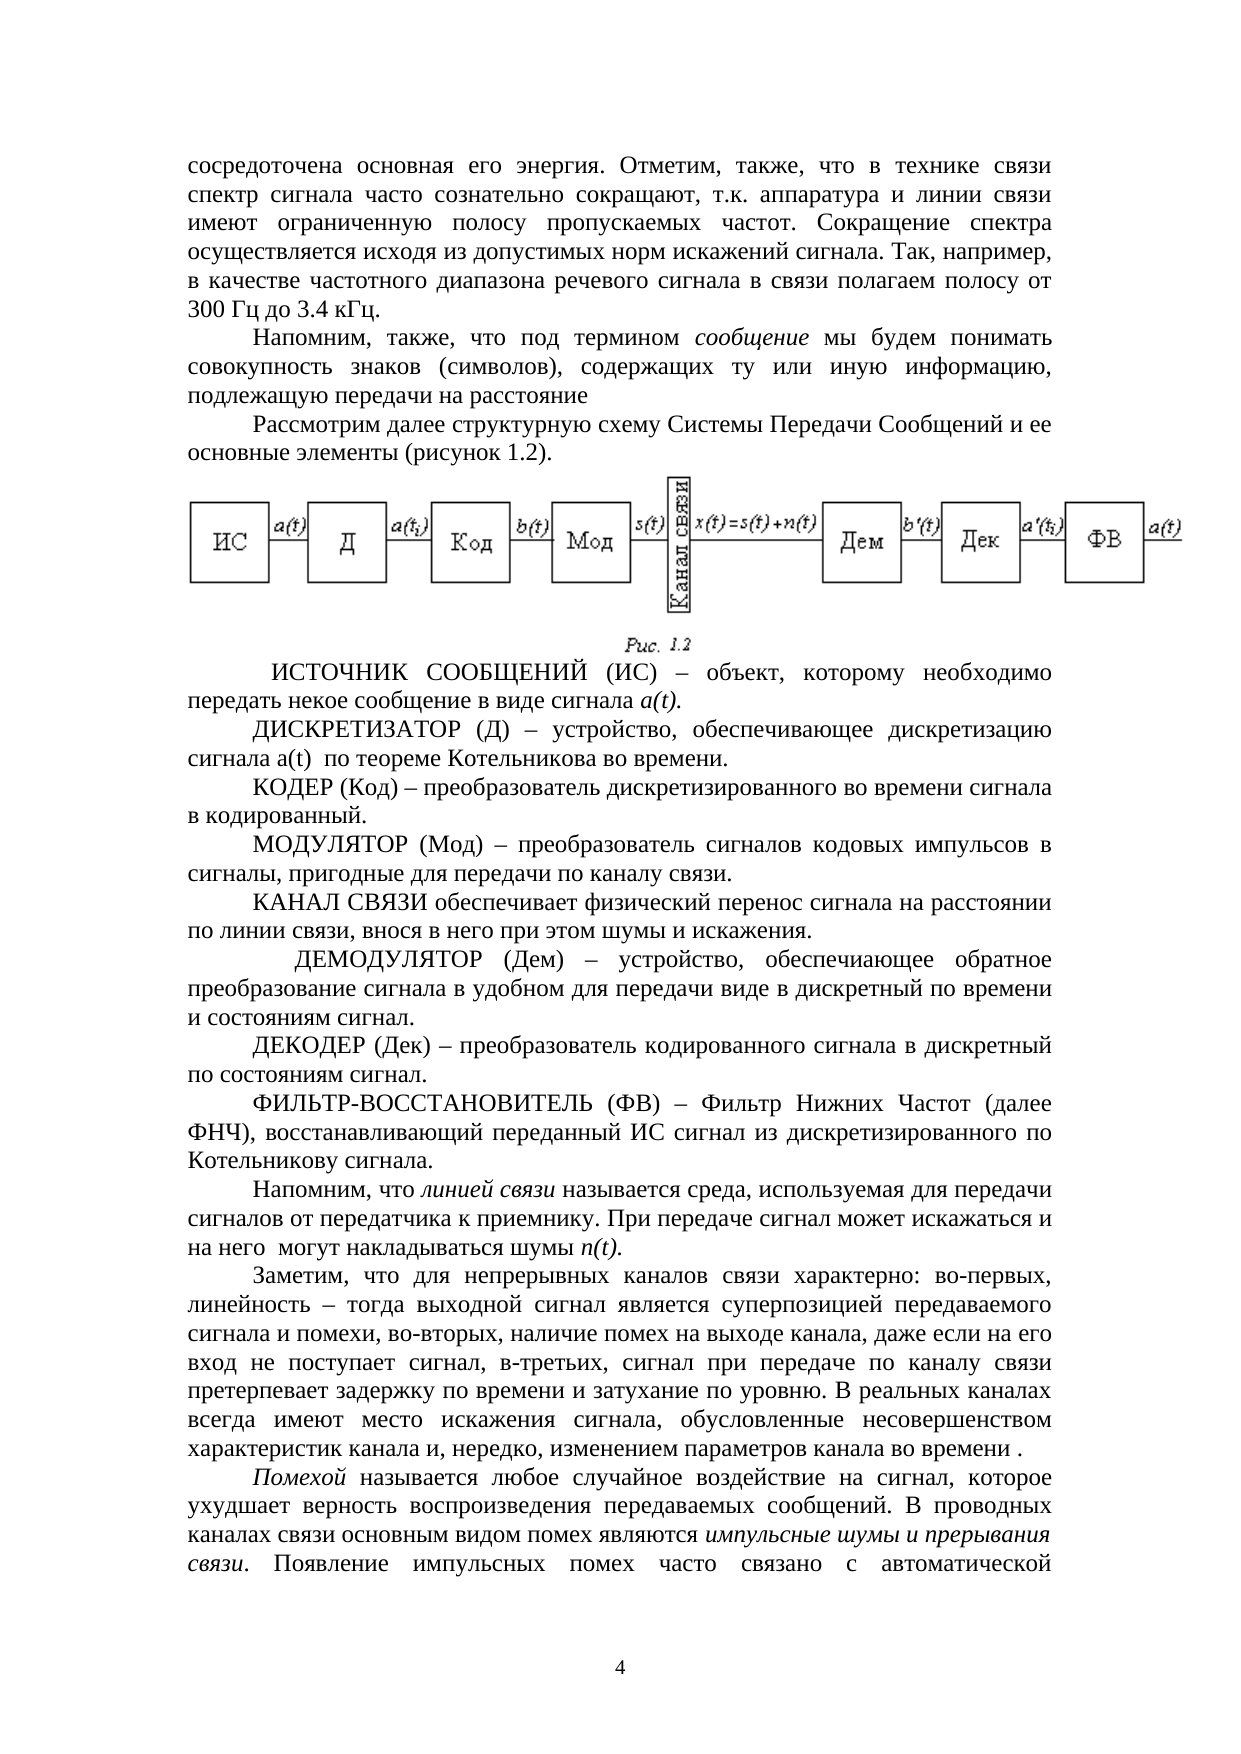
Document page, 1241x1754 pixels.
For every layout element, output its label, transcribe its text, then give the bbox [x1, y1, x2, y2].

title ДЕКОДЕР (Дек) – преобразователь кодированного сигнала в дискретный по состояниям сигнал. [187, 1031, 1053, 1088]
title Заметим, что для непрерывных каналов связи характерно: во-первых, линейность – тогда выходной сигнал является суперпозицией передаваемого сигнала и помехи, во-вторых, наличие помех на выходе канала, даже если на его вход не поступает сигнал, в-третьих, сигнал при передаче по каналу связи претерпевает задержку по времени и затухание по уровню. В реальных каналах всегда имеют место искажения сигнала, обусловленные несовершенством характеристик канала и, нередко, изменением параметров канала во времени . [187, 1261, 1053, 1462]
title ФИЛЬТР-ВОССТАНОВИТЕЛЬ (ФВ) – Фильтр Нижних Частот (далее ФНЧ), восстанавливающий переданный ИС сигнал из дискретизированного по Котельникову сигнала. [187, 1088, 1053, 1174]
picture [187, 466, 1186, 657]
title Рассмотрим далее структурную схему Системы Передачи Сообщений и ее основные элементы (рисунок 1.2). [187, 409, 1053, 466]
title МОДУЛЯТОР (Мод) – преобразователь сигналов кодовых импульсов в сигналы, пригодные для передачи по каналу связи. [187, 829, 1053, 887]
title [187, 1462, 1053, 1577]
title КАНАЛ СВЯЗИ обеспечивает физический перенос сигнала на расстоянии по линии связи, внося в него при этом шумы и искажения. [187, 887, 1053, 944]
title Напомним, что линией связи называется среда, используемая для передачи сигналов от передатчика к приемнику. При передаче сигнал может искажаться и на него могут накладываться шумы n(t). [187, 1174, 1053, 1261]
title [187, 150, 1053, 322]
title Напомним, также, что под термином сообщение мы будем понимать совокупность знаков (символов), содержащих ту или иную информацию, подлежащую передачи на расстояние [187, 322, 1053, 409]
title ДИСКРЕТИЗАТОР (Д) – устройство, обеспечивающее дискретизацию сигнала a(t) по теореме Котельникова во времени. [187, 714, 1053, 772]
title ДЕМОДУЛЯТОР (Дем) – устройство, обеспечиающее обратное преобразование сигнала в удобном для передачи виде в дискретный по времени и состояниям сигнал. [187, 944, 1053, 1031]
title КОДЕР (Код) – преобразователь дискретизированного во времени сигнала в кодированный. [187, 772, 1053, 829]
title ИСТОЧНИК СООБЩЕНИЙ (ИС) – объект, которому необходимо передать некое сообщение в виде сигнала a(t). [187, 657, 1053, 714]
